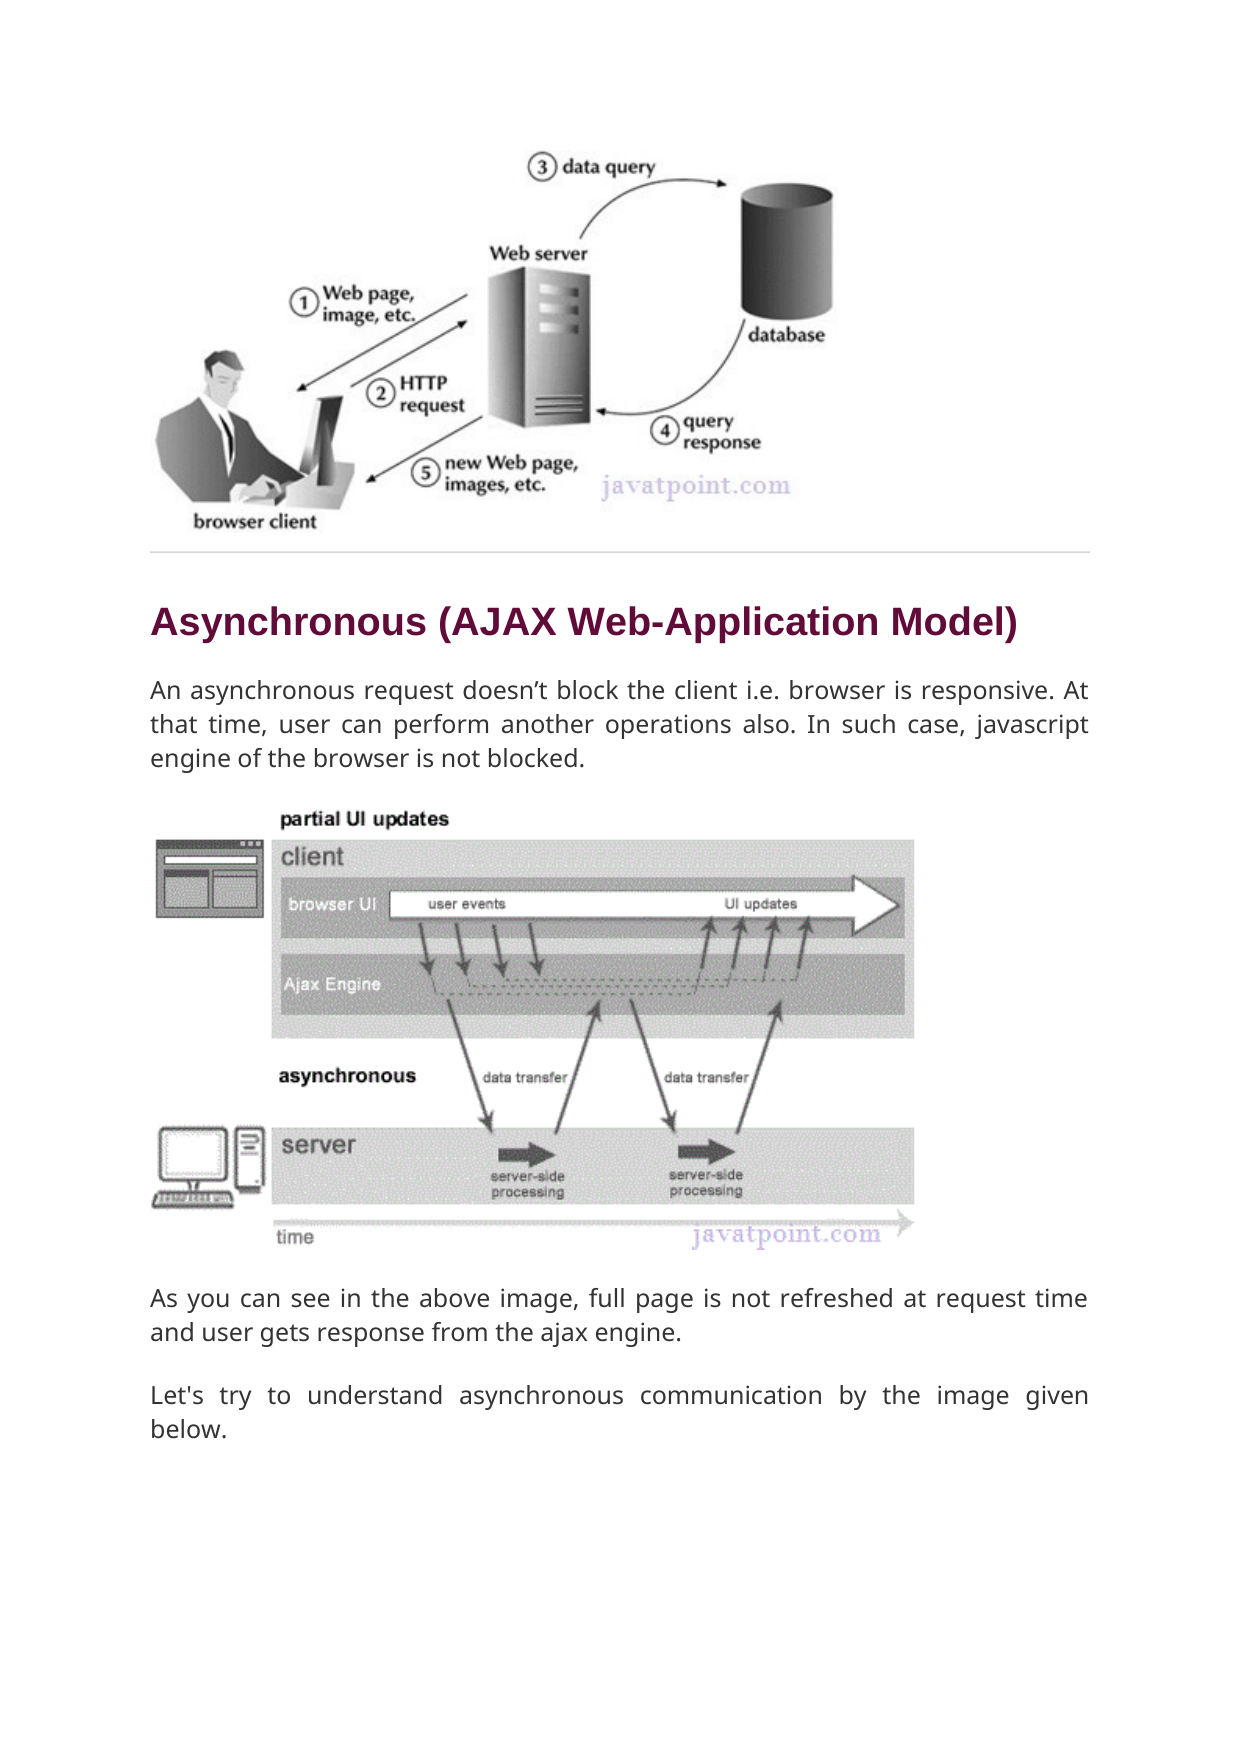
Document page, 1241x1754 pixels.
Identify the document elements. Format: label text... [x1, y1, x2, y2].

subtitle Asynchronous (AJAX Web-Application Model) [150, 598, 1090, 644]
text Let's try to understand asynchronous communication by the image given below. [150, 1378, 1090, 1446]
text As you can see in the above image, full page is not refreshed at request time and user gets response from the ajax engine. [150, 1281, 1090, 1349]
text An asynchronous request doesn’t block the client i.e. browser is responsive. At that time, user can perform another operations also. In such case, javascript engine of the browser is not blocked. [150, 673, 1090, 775]
picture [150, 804, 915, 1250]
picture [150, 150, 838, 533]
